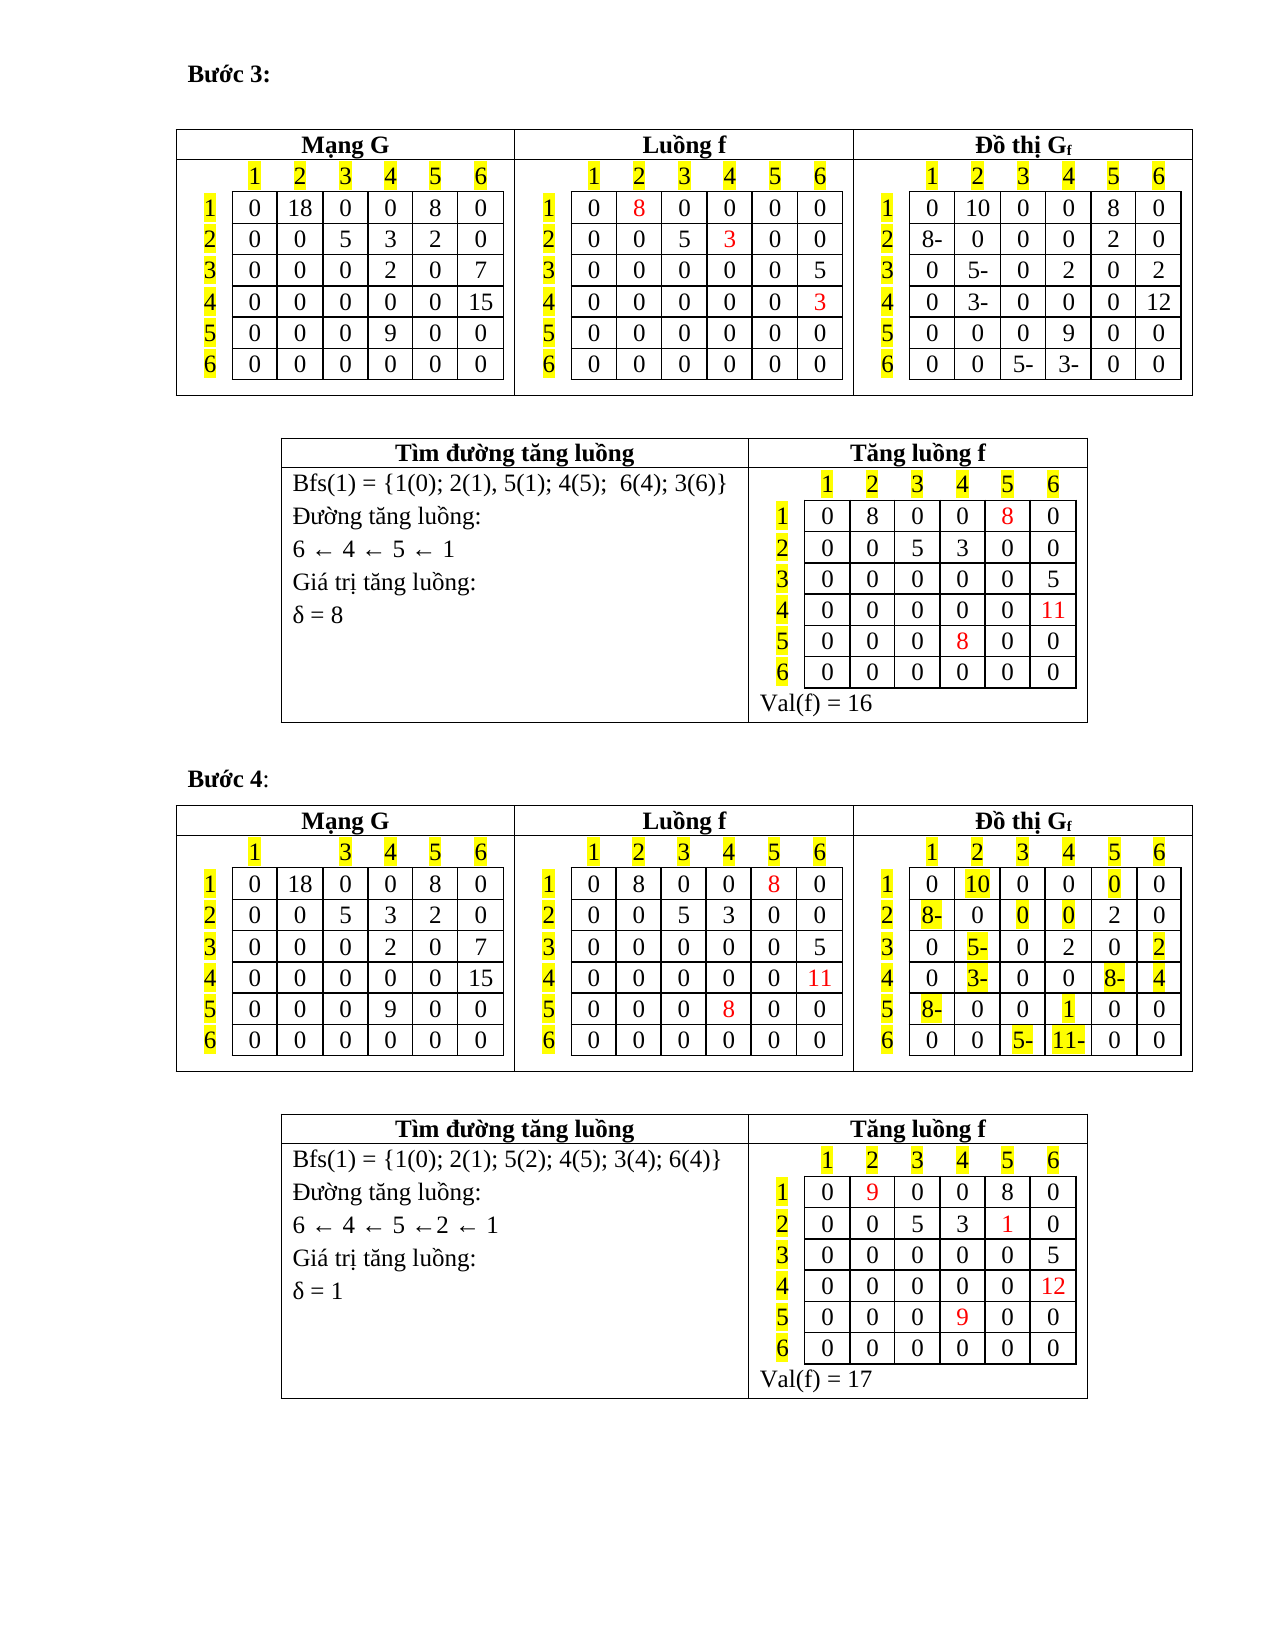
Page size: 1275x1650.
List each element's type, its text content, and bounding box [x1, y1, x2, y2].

table_cell [854, 160, 1192, 395]
table_cell [515, 160, 853, 395]
table_header Tìm đường tăng luồng [282, 1115, 748, 1143]
table_header Đồ thị Gf [854, 806, 1192, 835]
table_header Luồng f [515, 130, 853, 159]
table_cell Bfs(1) = {1(0); 2(1), 5(1); 4(5); 6(4); 3(6)} Đường tăng luồng: 6 ← 4 ← 5 ← 1 Giá trị tăng luồng: δ = 8 [282, 468, 748, 722]
table_cell Val(f) = 17 [749, 1144, 1087, 1398]
table_cell [515, 836, 853, 1071]
table_header Tìm đường tăng luồng [282, 439, 748, 467]
table_cell [854, 836, 1192, 1071]
text Bước 3: [187, 59, 1181, 88]
table_cell [177, 836, 514, 1071]
table_header Mạng G [177, 806, 514, 835]
text Bước 4: [187, 764, 1181, 793]
table_header Đồ thị Gf [854, 130, 1192, 159]
table_cell [177, 160, 514, 395]
table_header Tăng luồng f [749, 439, 1087, 467]
table_header Mạng G [177, 130, 514, 159]
table_header Luồng f [515, 806, 853, 835]
table_header Tăng luồng f [749, 1115, 1087, 1143]
table_cell Val(f) = 16 [749, 468, 1087, 722]
table_cell Bfs(1) = {1(0); 2(1); 5(2); 4(5); 3(4); 6(4)} Đường tăng luồng: 6 ← 4 ← 5 ←2 ← 1 Giá trị tăng luồng: δ = 1 [282, 1144, 748, 1398]
